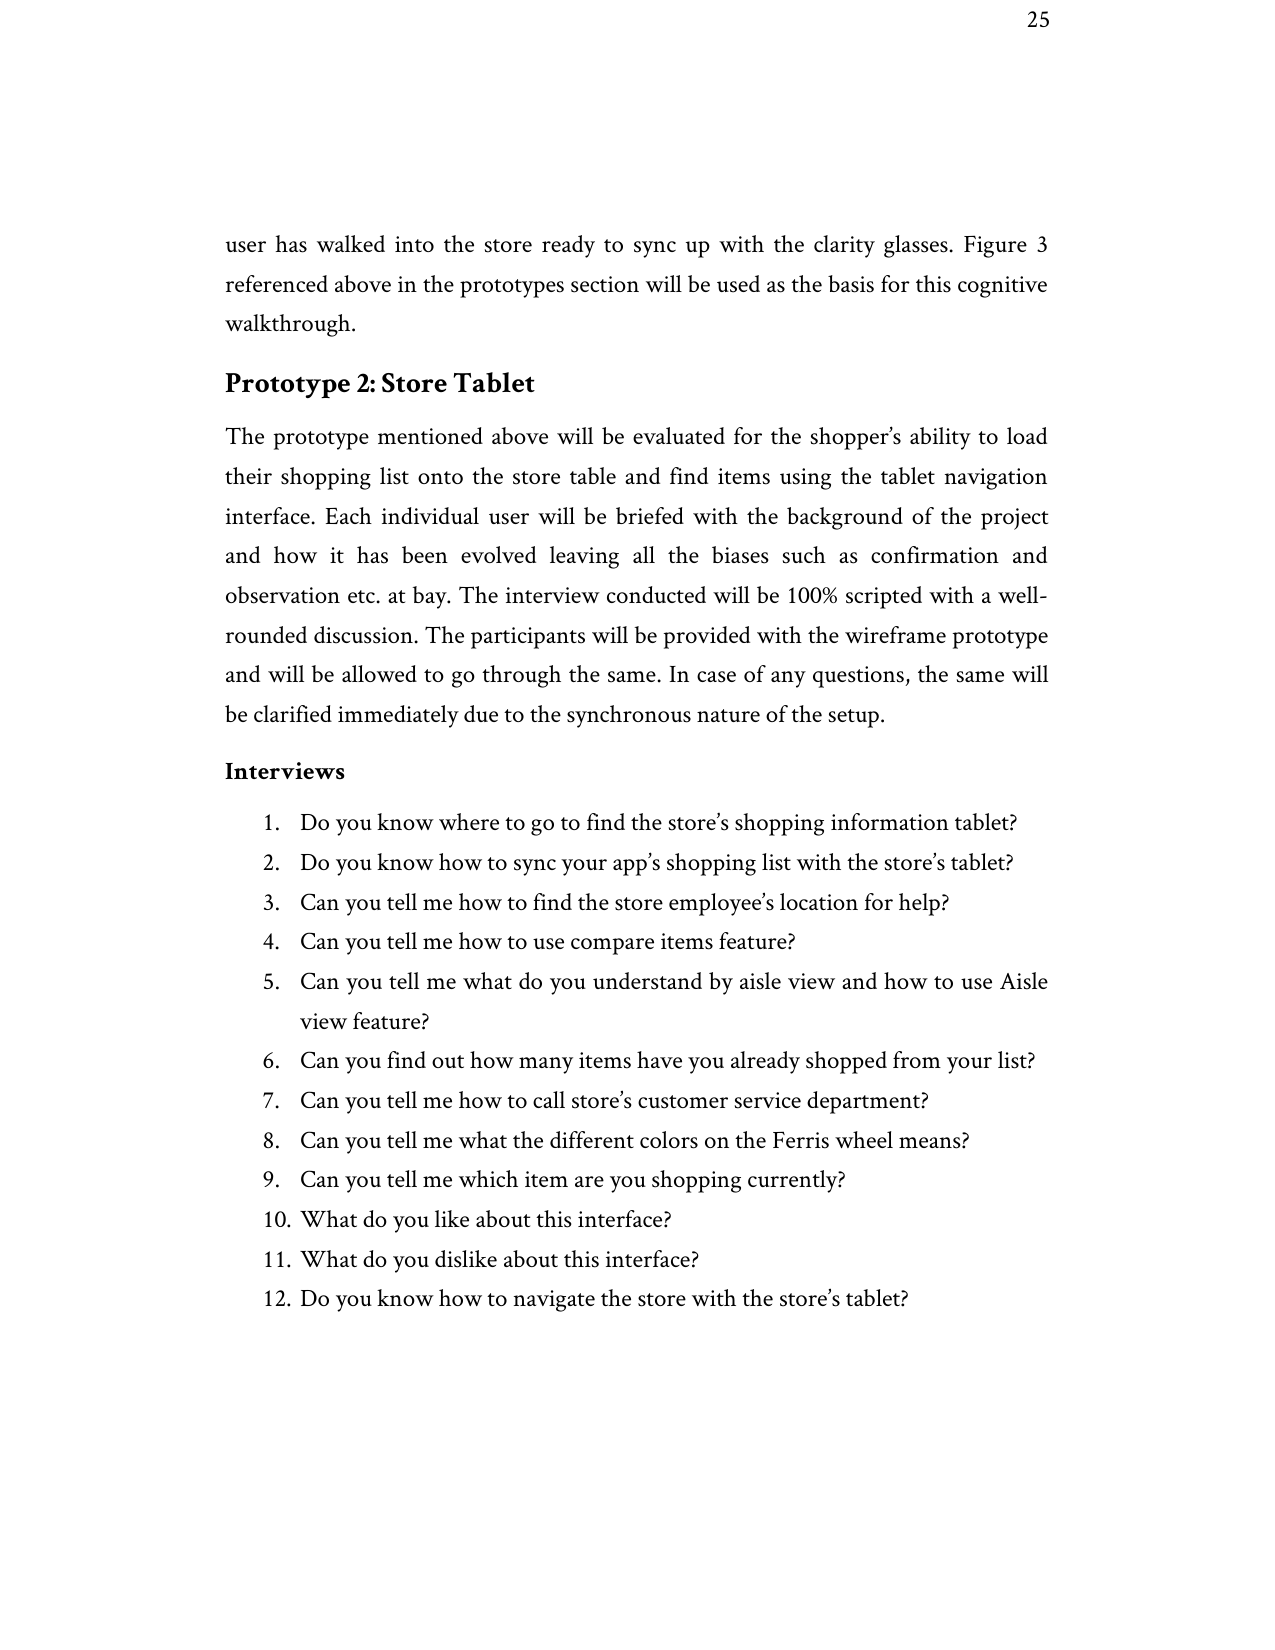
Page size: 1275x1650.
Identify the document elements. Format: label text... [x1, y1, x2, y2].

list What do you like about this interface? [262, 1200, 1050, 1235]
list Can you tell me what the different colors on the Ferris wheel means? [262, 1121, 1050, 1155]
list Can you tell me how to call store’s customer service department? [262, 1081, 1050, 1116]
list Can you tell me what do you understand by aisle view and how to use Aisle view feature? [262, 962, 1050, 1036]
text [225, 225, 1050, 339]
subtitle Prototype 2: Store Tablet [225, 369, 1050, 401]
text The prototype mentioned above will be evaluated for the shopper’s ability to load their shopping list onto the store table and find items using the tablet navigation interface. Each individual user will be briefed with the background of the project and how it has been evolved leaving all the biases such as confirmation and observation etc. at bay. The interview conducted will be 100% scripted with a well-rounded discussion. The participants will be provided with the wireframe prototype and will be allowed to go through the same. In case of any questions, the same will be clarified immediately due to the synchronous nature of the setup. [225, 417, 1050, 730]
list Can you tell me which item are you shopping currently? [262, 1160, 1050, 1195]
list What do you dislike about this interface? [262, 1240, 1050, 1274]
list Do you know how to navigate the store with the store’s tablet? [262, 1279, 1050, 1314]
list Do you know how to sync your app’s shopping list with the store’s tablet? [262, 843, 1050, 877]
list Do you know where to go to find the store’s shopping information tablet? [262, 803, 1050, 838]
list Can you find out how many items have you already shopped from your list? [262, 1041, 1050, 1076]
list Can you tell me how to find the store employee’s location for help? [262, 883, 1050, 917]
subtitle Interviews [225, 760, 1050, 787]
list Can you tell me how to use compare items feature? [262, 922, 1050, 957]
